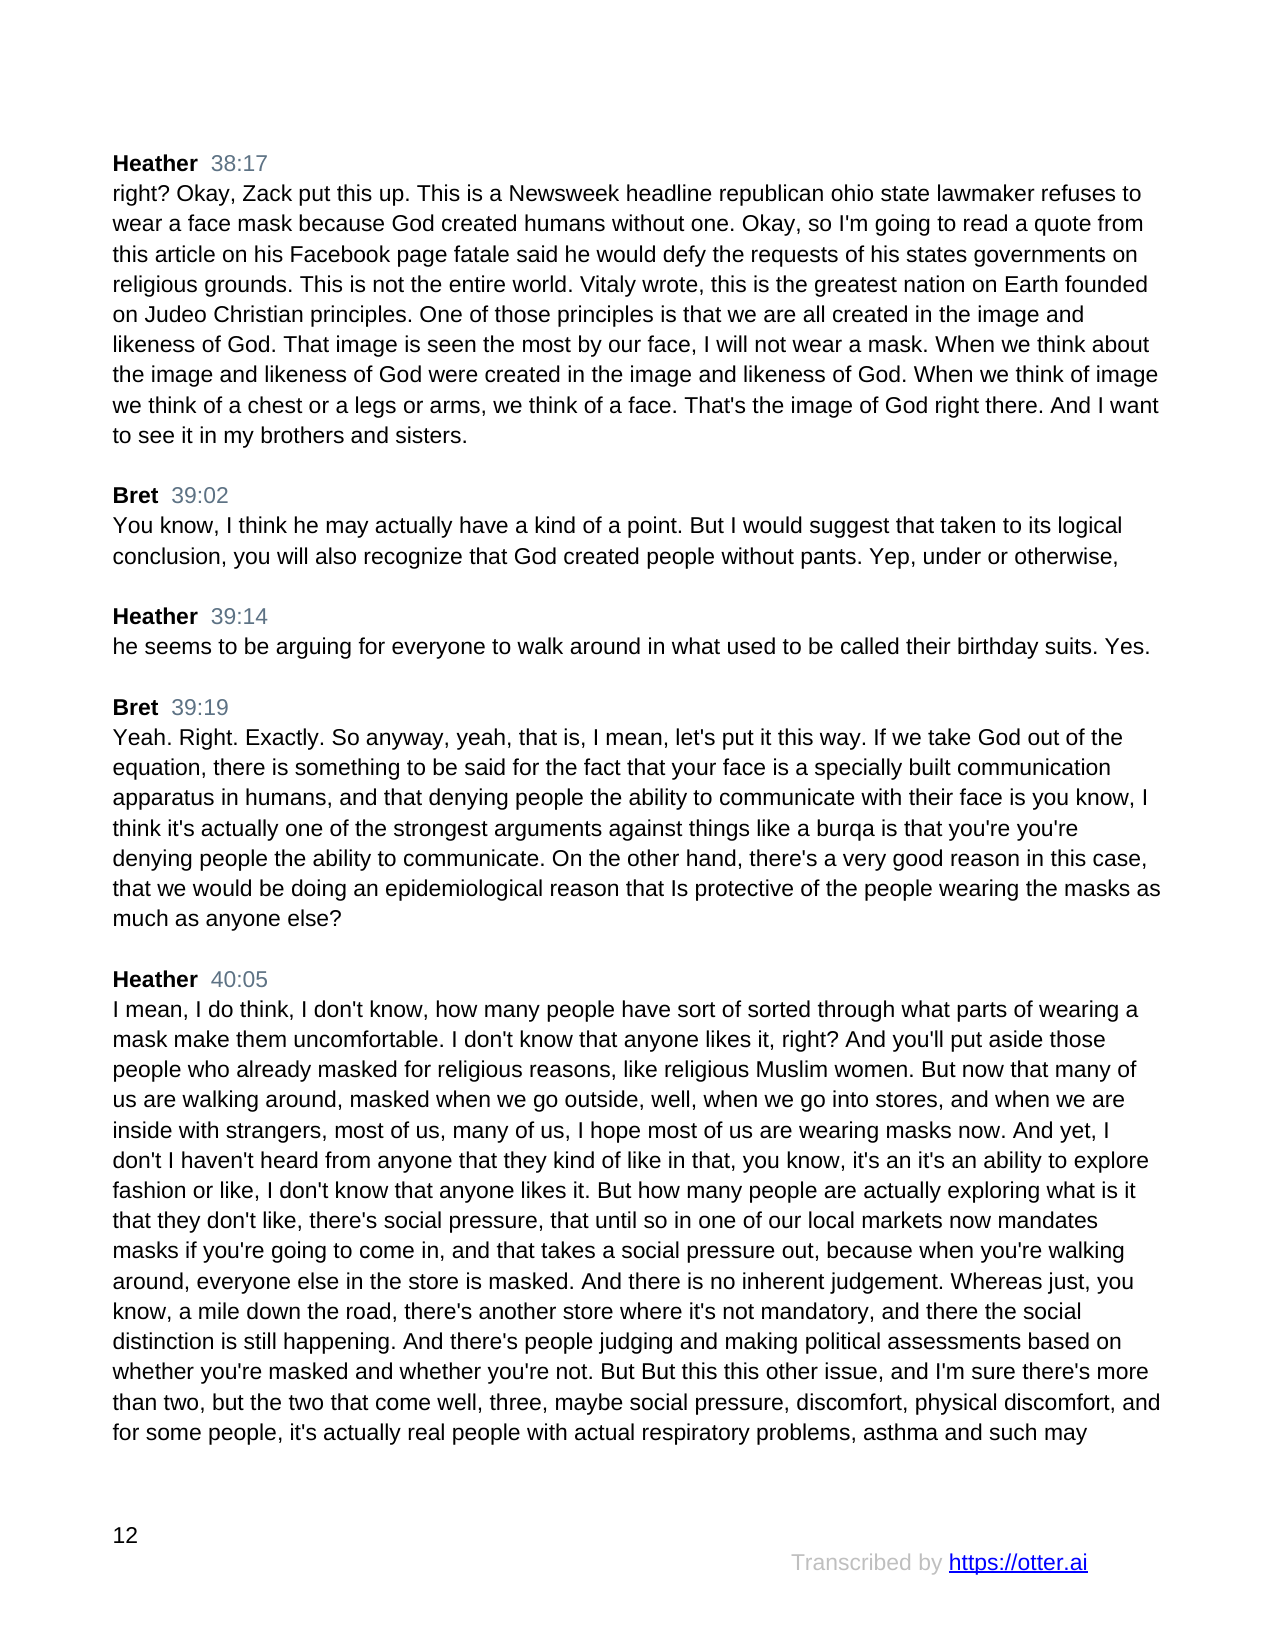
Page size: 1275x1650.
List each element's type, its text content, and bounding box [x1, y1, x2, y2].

text Heather 39:14 [112, 603, 1162, 629]
text Heather 40:05 [112, 966, 1162, 992]
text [112, 996, 1162, 1445]
text You know, I think he may actually have a kind of a point. But I would suggest that taken to its logical conclusion, you will also recognize that God created people without pants. Yep, under or otherwise, [112, 512, 1162, 569]
text Heather 38:17 [112, 150, 1162, 176]
text he seems to be arguing for everyone to walk around in what used to be called their birthday suits. Yes. [112, 633, 1162, 660]
text Yeah. Right. Exactly. So anyway, yeah, that is, I mean, let's put it this way. If we take God out of the equation, there is something to be said for the fact that your face is a specially built communication apparatus in humans, and that denying people the ability to communicate with their face is you know, I think it's actually one of the strongest arguments against things like a burqa is that you're you're denying people the ability to communicate. On the other hand, there's a very good reason in this case, that we would be doing an epidemiological reason that Is protective of the people wearing the masks as much as anyone else? [112, 724, 1162, 932]
text Bret 39:02 [112, 482, 1162, 509]
text right? Okay, Zack put this up. This is a Newsweek headline republican ohio state lawmaker refuses to wear a face mask because God created humans without one. Okay, so I'm going to read a quote from this article on his Facebook page fatale said he would defy the requests of his states governments on religious grounds. This is not the entire world. Vitaly wrote, this is the greatest nation on Earth founded on Judeo Christian principles. One of those principles is that we are all created in the image and likeness of God. That image is seen the most by our face, I will not wear a mask. When we think about the image and likeness of God were created in the image and likeness of God. When we think of image we think of a chest or a legs or arms, we think of a face. That's the image of God right there. And I want to see it in my brothers and sisters. [112, 180, 1162, 448]
text Bret 39:19 [112, 694, 1162, 720]
